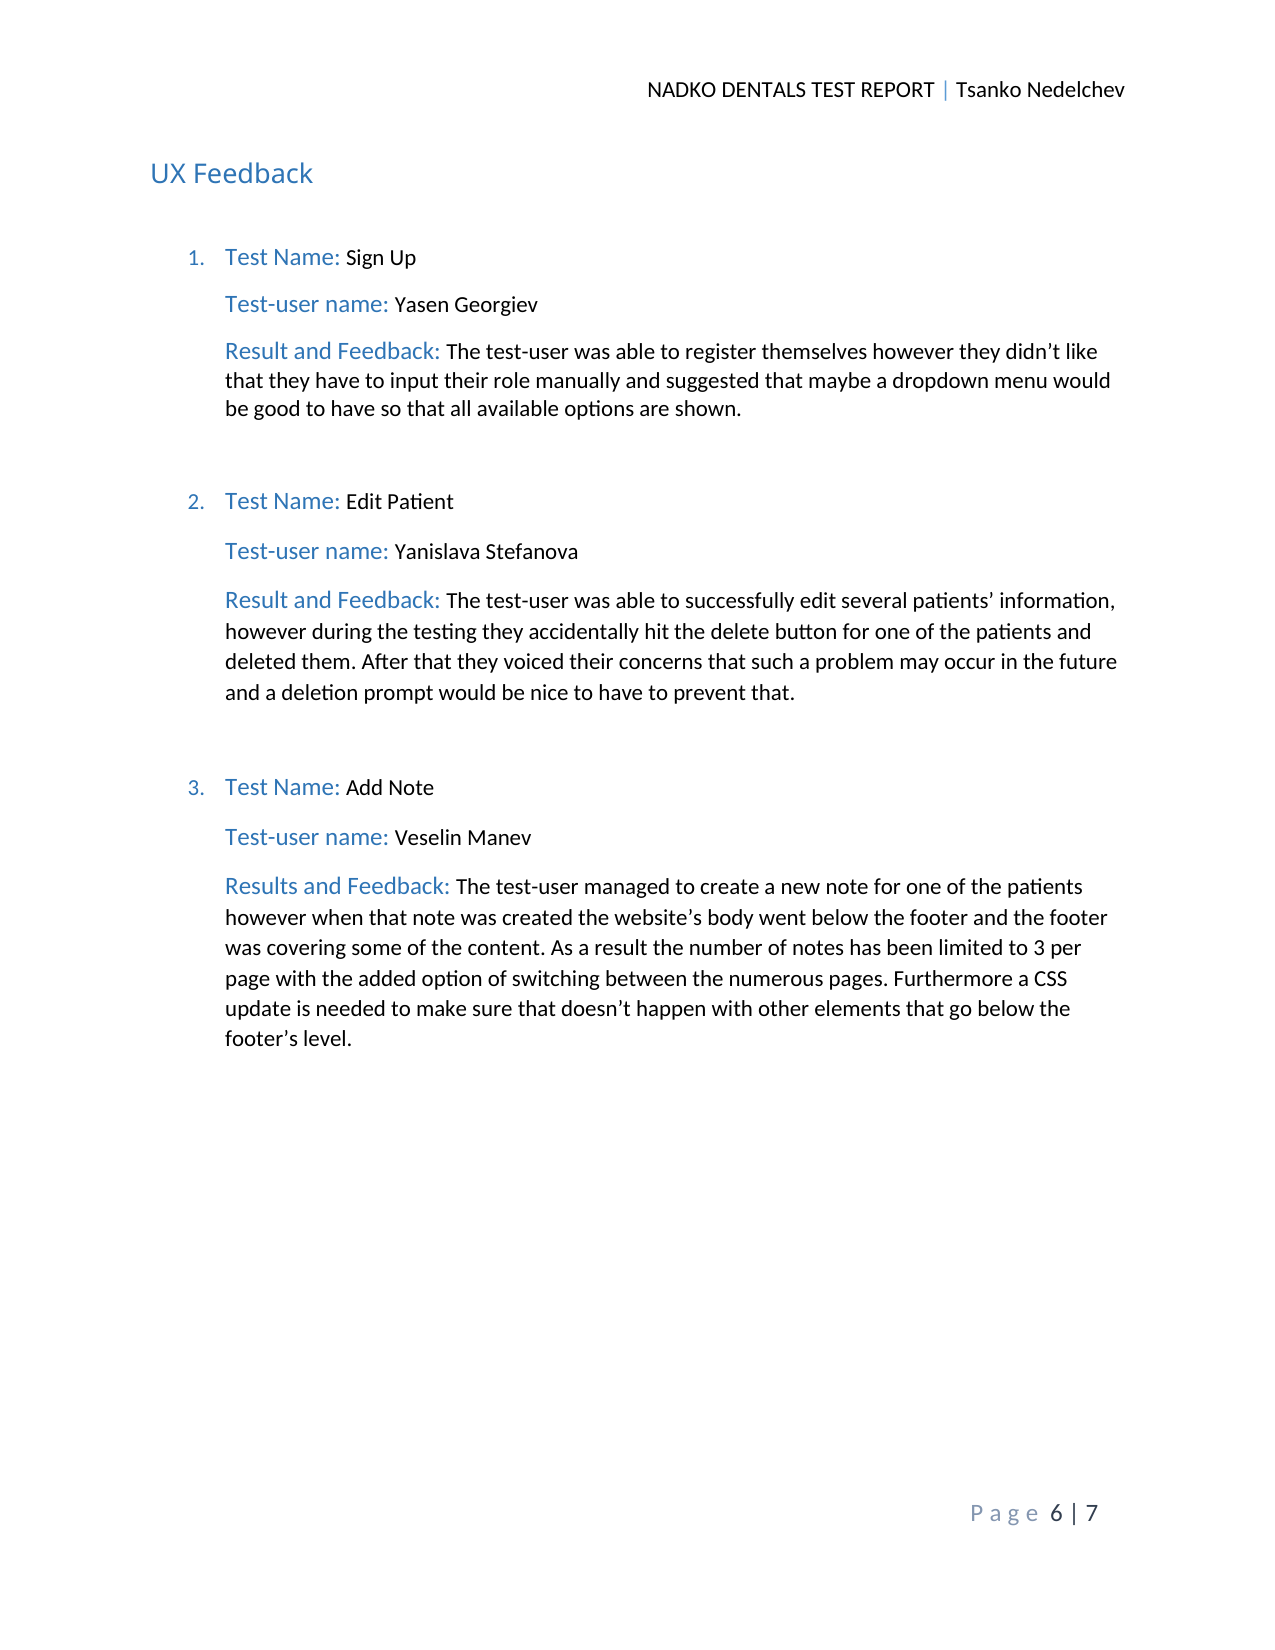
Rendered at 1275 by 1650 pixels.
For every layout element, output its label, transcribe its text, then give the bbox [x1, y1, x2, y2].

subtitle UX Feedback [150, 154, 1125, 191]
text Test-user name: Veselin Manev [225, 821, 1125, 851]
text Test-user name: Yasen Georgiev [150, 288, 1125, 318]
text Test-user name: Yanislava Stefanova [225, 535, 1125, 565]
list Test Name: Add Note [187, 771, 1125, 802]
list Test Name: Edit Patient [187, 485, 1125, 516]
list Test Name: Sign Up [187, 241, 1125, 271]
text Results and Feedback: The test-user managed to create a new note for one of the patients however when that note was created the website’s body went below the footer and the footer was covering some of the content. As a result the number of notes has been limited to 3 per page with the added option of switching between the numerous pages. Furthermore a CSS update is needed to make sure that doesn’t happen with other elements that go below the footer’s level. [225, 871, 1125, 1052]
text Result and Feedback: The test-user was able to successfully edit several patients’ information, however during the testing they accidentally hit the delete button for one of the patients and deleted them. After that they voiced their concerns that such a problem may occur in the future and a deletion prompt would be nice to have to prevent that. [225, 584, 1125, 706]
text Result and Feedback: The test-user was able to register themselves however they didn’t like that they have to input their role manually and suggested that maybe a dropdown menu would be good to have so that all available options are shown. [225, 335, 1125, 422]
